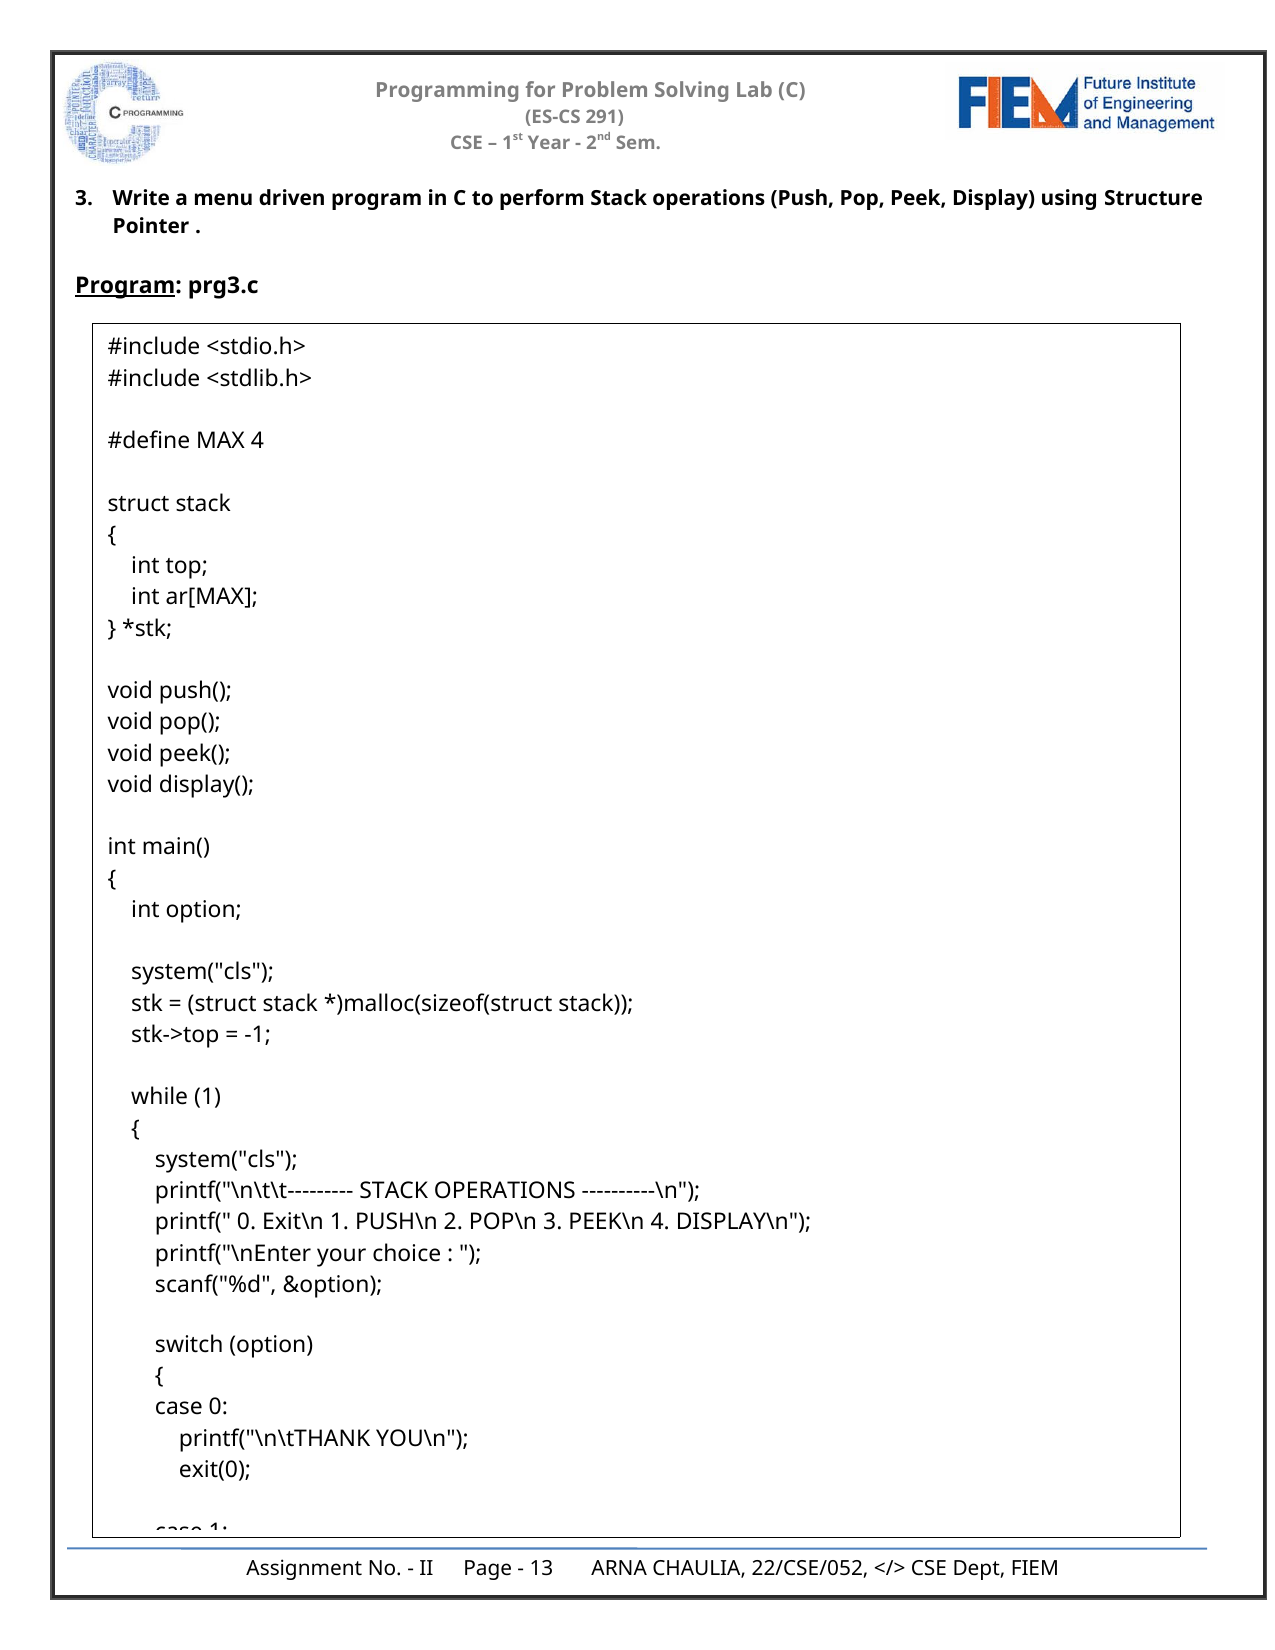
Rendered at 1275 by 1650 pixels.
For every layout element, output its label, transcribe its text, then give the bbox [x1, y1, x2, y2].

picture [62, 59, 188, 166]
list Write a menu driven program in C to perform Stack operations (Push, Pop, Peek, Display) using Structure Pointer . [75, 183, 1230, 240]
picture [945, 56, 1225, 146]
text Program: prg3.c [75, 268, 1261, 300]
